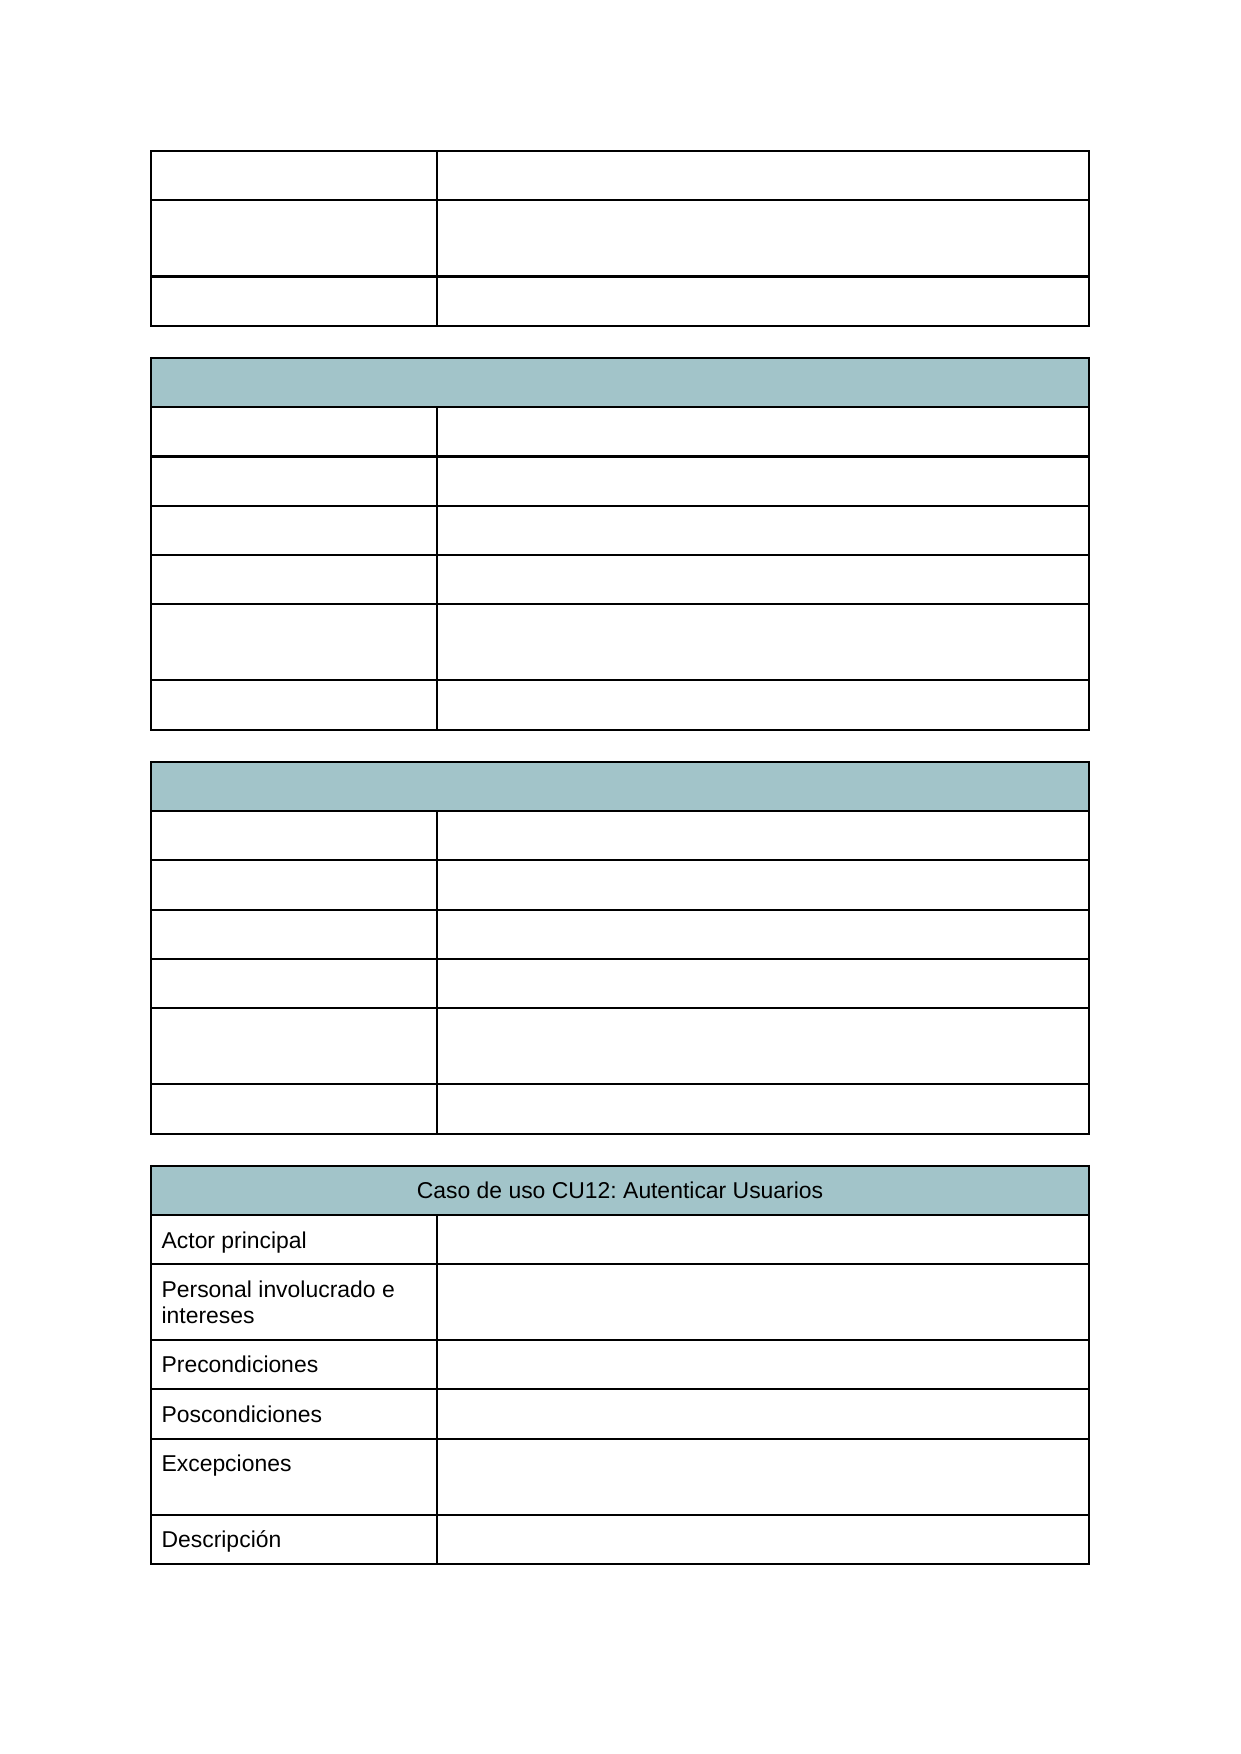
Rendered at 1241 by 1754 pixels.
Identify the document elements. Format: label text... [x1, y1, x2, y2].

table_cell [438, 861, 1088, 909]
table_cell [438, 1265, 1088, 1339]
table_cell Poscondiciones [152, 1390, 436, 1437]
table_cell [152, 911, 436, 958]
table_cell [152, 812, 436, 859]
table_cell Descripción [152, 1516, 436, 1563]
table_cell [438, 1390, 1088, 1437]
table_cell [152, 681, 436, 728]
table_cell [152, 201, 436, 275]
table_cell [438, 1341, 1088, 1388]
table_cell [152, 556, 436, 603]
table_cell [152, 507, 436, 554]
table_cell [438, 812, 1088, 859]
table_cell Precondiciones [152, 1341, 436, 1388]
table_cell Excepciones [152, 1440, 436, 1513]
table_cell [438, 458, 1088, 505]
table_cell [152, 152, 436, 199]
table_cell [152, 278, 436, 324]
table_header [152, 359, 1088, 406]
table_cell [438, 911, 1088, 958]
table_cell [438, 605, 1088, 679]
table_cell [152, 605, 436, 679]
table_cell [152, 458, 436, 505]
table_cell [152, 861, 436, 909]
table_cell [438, 1440, 1088, 1513]
table_cell [152, 408, 436, 455]
table_cell [438, 1516, 1088, 1563]
table_header Caso de uso CU12: Autenticar Usuarios [152, 1167, 1088, 1214]
table_cell [438, 556, 1088, 603]
table_cell [152, 1085, 436, 1132]
table_cell [438, 681, 1088, 728]
table_cell [438, 152, 1088, 199]
table_cell [152, 960, 436, 1007]
table_cell [438, 1216, 1088, 1263]
table_cell [438, 278, 1088, 324]
table_cell [152, 1009, 436, 1083]
table_cell [438, 960, 1088, 1007]
table_cell [438, 1085, 1088, 1132]
table_cell Personal involucrado e intereses [152, 1265, 436, 1339]
table_cell [438, 408, 1088, 455]
table_header [152, 763, 1088, 810]
table_cell [438, 507, 1088, 554]
table_cell [438, 201, 1088, 275]
table_cell Actor principal [152, 1216, 436, 1263]
table_cell [438, 1009, 1088, 1083]
